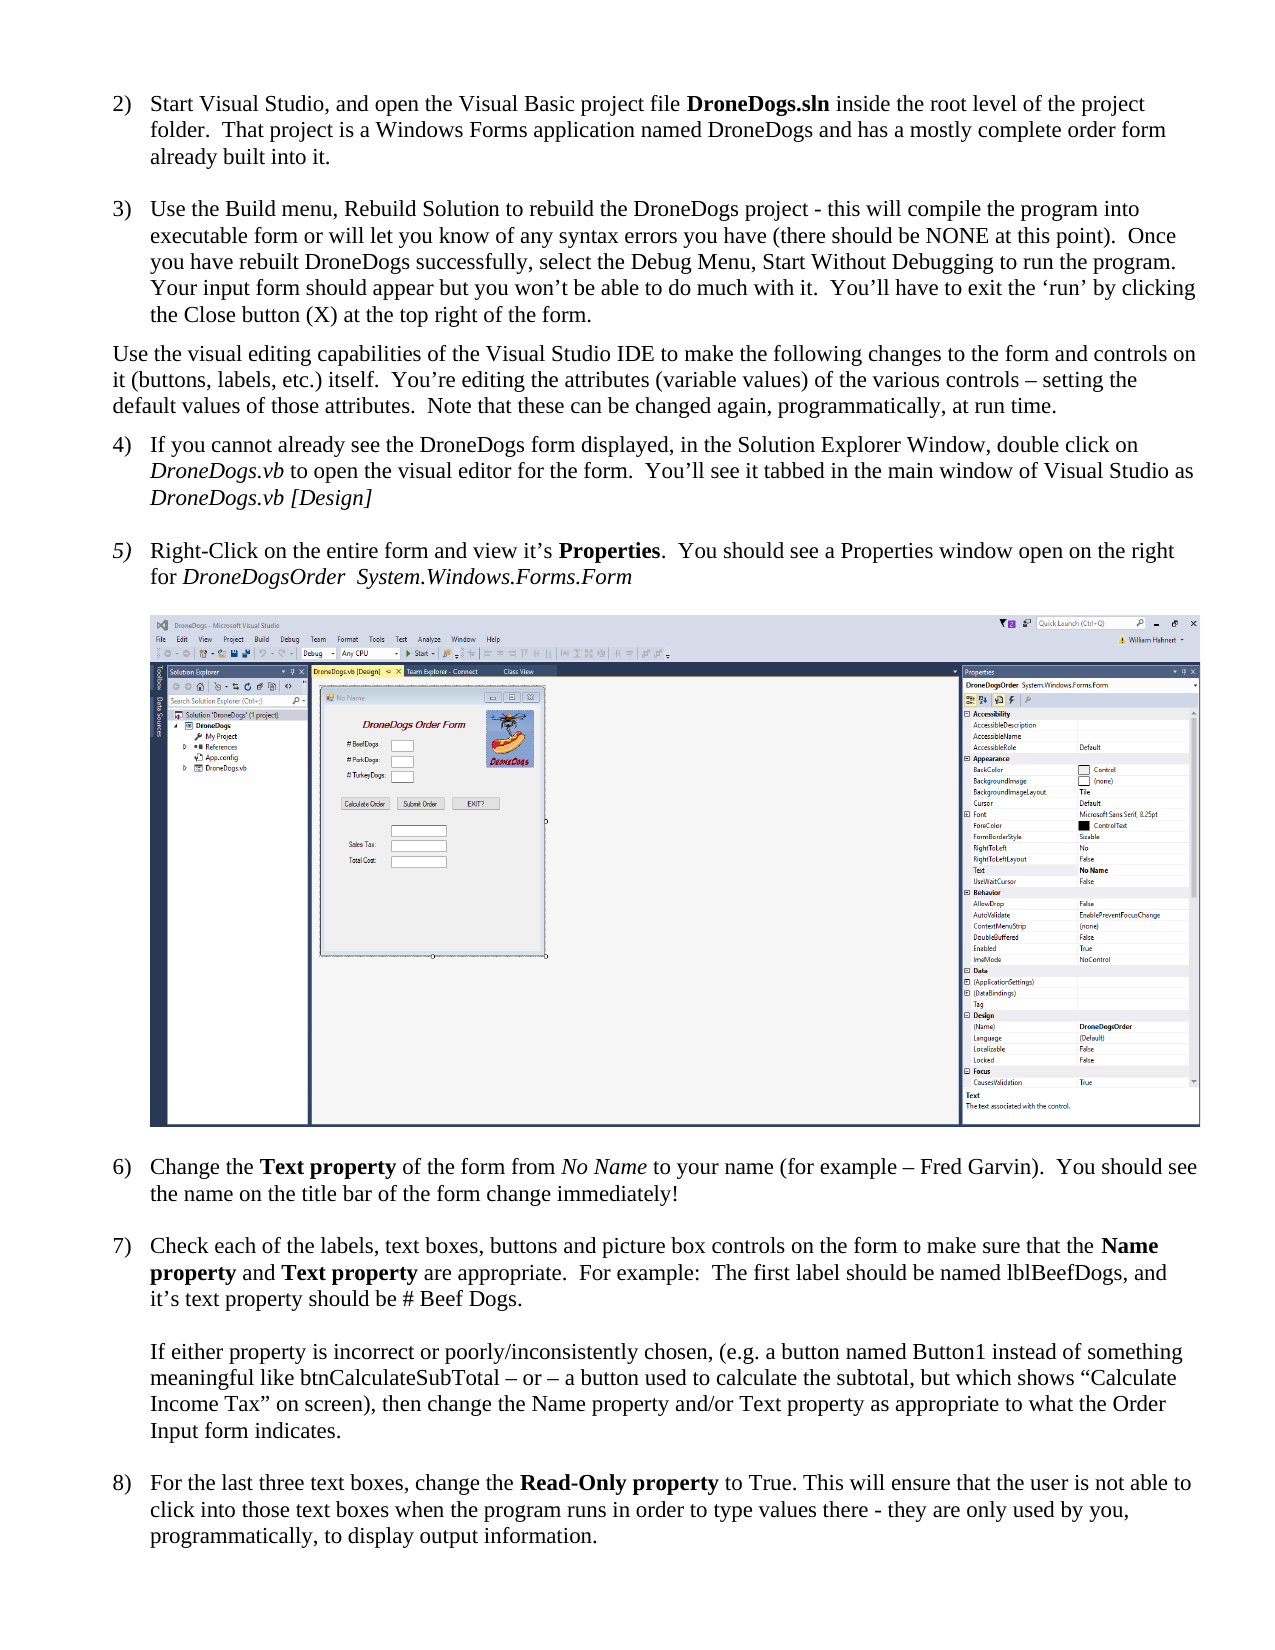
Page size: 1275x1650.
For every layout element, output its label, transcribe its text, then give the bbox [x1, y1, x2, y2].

list Right-Click on the entire form and view it’s Properties. You should see a Properties window open on the right for DroneDogsOrder System.Windows.Forms.Form [112, 537, 1200, 589]
list For the last three text boxes, change the Read-Only property to True. This will ensure that the user is not able to click into those text boxes when the program runs in order to type values there - they are only used by you, programmatically, to display output information. [112, 1469, 1200, 1548]
text Use the visual editing capabilities of the Visual Studio IDE to make the following changes to the form and controls on it (buttons, labels, etc.) itself. You’re editing the attributes (variable values) of the various controls – setting the default values of those attributes. Note that these can be changed again, programmatically, at run time. [112, 340, 1200, 419]
picture [150, 615, 1200, 1127]
list Use the Build menu, Rebuild Solution to rebuild the DroneDogs project - this will compile the program into executable form or will let you know of any syntax errors you have (there should be NONE at this point). Once you have rebuilt DroneDogs successfully, select the Debug Menu, Start Without Debugging to run the program. Your input form should appear but you won’t be able to do much with it. You’ll have to exit the ‘run’ by clicking the Close button (X) at the top right of the form. [112, 195, 1200, 327]
list If you cannot already see the DroneDogs form displayed, in the Solution Explorer Window, double click on DroneDogs.vb to open the visual editor for the form. You’ll see it tabbed in the main window of Visual Studio as DroneDogs.vb [Design] [112, 431, 1200, 510]
list Change the Text property of the form from No Name to your name (for example – Fred Garvin). You should see the name on the title bar of the form change immediately! [112, 1153, 1200, 1206]
list Check each of the labels, text boxes, buttons and picture box controls on the form to make sure that the Name property and Text property are appropriate. For example: The first label should be named lblBeefDogs, and it’s text property should be # Beef Dogs. If either property is incorrect or poorly/inconsistently chosen, (e.g. a button named Button1 instead of something meaningful like btnCalculateSubTotal – or – a button used to calculate the subtotal, but which shows “Calculate Income Tax” on screen), then change the Name property and/or Text property as appropriate to what the Order Input form indicates. [112, 1232, 1200, 1443]
list Start Visual Studio, and open the Visual Basic project file DroneDogs.sln inside the root level of the project folder. That project is a Windows Forms application named DroneDogs and has a mostly complete order form already built into it. [112, 90, 1200, 169]
